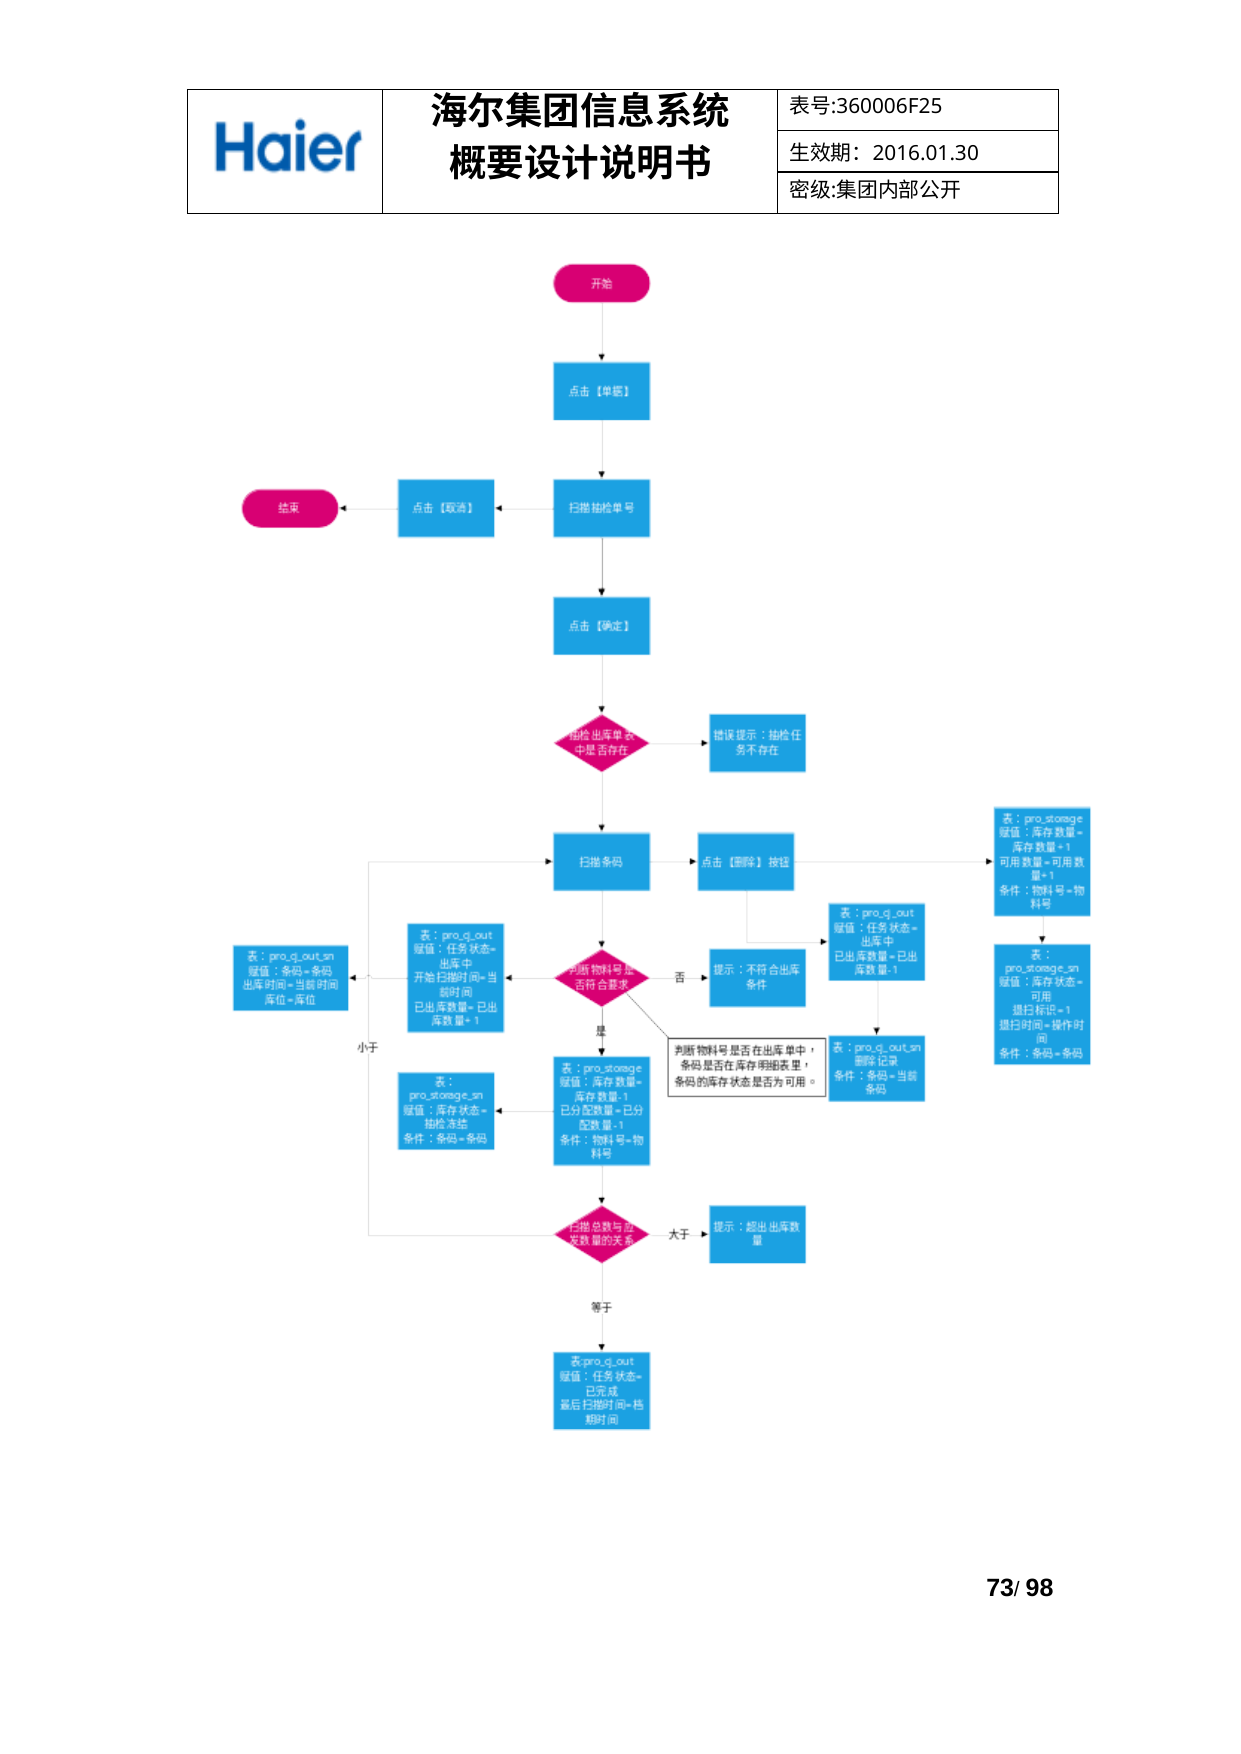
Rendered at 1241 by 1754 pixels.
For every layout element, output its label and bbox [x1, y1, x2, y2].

picture [198, 101, 377, 202]
